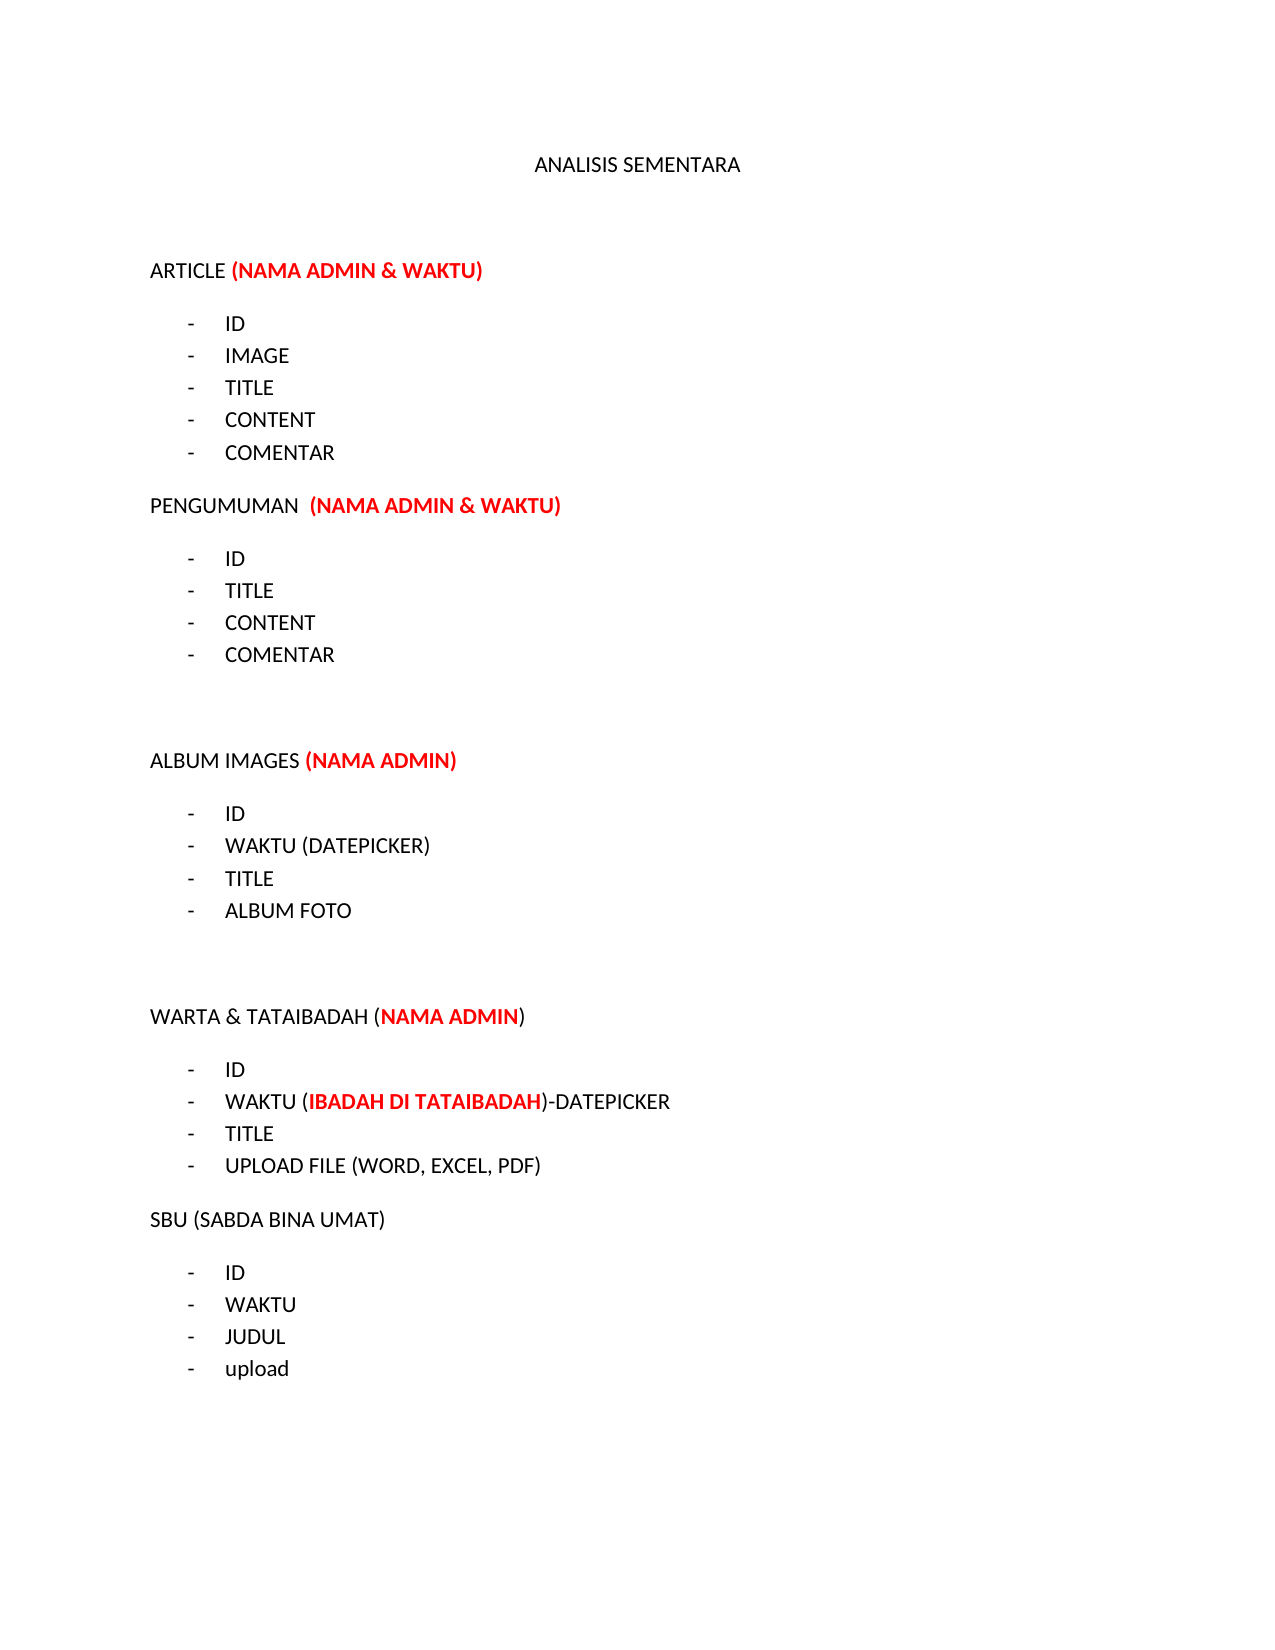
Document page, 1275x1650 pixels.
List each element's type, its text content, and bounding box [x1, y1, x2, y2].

list UPLOAD FILE (WORD, EXCEL, PDF) [187, 1152, 1125, 1180]
list TITLE [187, 576, 1125, 604]
text ARTICLE (NAMA ADMIN & WAKTU) [150, 256, 1125, 284]
list JUDUL [187, 1322, 1125, 1350]
list ID [187, 1258, 1125, 1286]
list IMAGE [187, 341, 1125, 369]
list ALBUM FOTO [187, 896, 1125, 924]
list WAKTU [187, 1290, 1125, 1318]
list ID [187, 309, 1125, 337]
list COMENTAR [187, 640, 1125, 668]
text PENGUMUMAN (NAMA ADMIN & WAKTU) [150, 491, 1125, 519]
list TITLE [187, 864, 1125, 892]
list COMENTAR [187, 438, 1125, 466]
text SBU (SABDA BINA UMAT) [150, 1205, 1125, 1233]
list upload [187, 1354, 1125, 1382]
list CONTENT [187, 406, 1125, 434]
list WAKTU (DATEPICKER) [187, 832, 1125, 860]
text WARTA & TATAIBADAH (NAMA ADMIN) [150, 1002, 1125, 1030]
list ID [187, 544, 1125, 572]
list ID [187, 1055, 1125, 1083]
list TITLE [187, 373, 1125, 401]
list TITLE [187, 1119, 1125, 1147]
list WAKTU (IBADAH DI TATAIBADAH)-DATEPICKER [187, 1087, 1125, 1115]
list ID [187, 799, 1125, 827]
text ALBUM IMAGES (NAMA ADMIN) [150, 746, 1125, 774]
text ANALISIS SEMENTARA [150, 150, 1125, 178]
list CONTENT [187, 608, 1125, 636]
